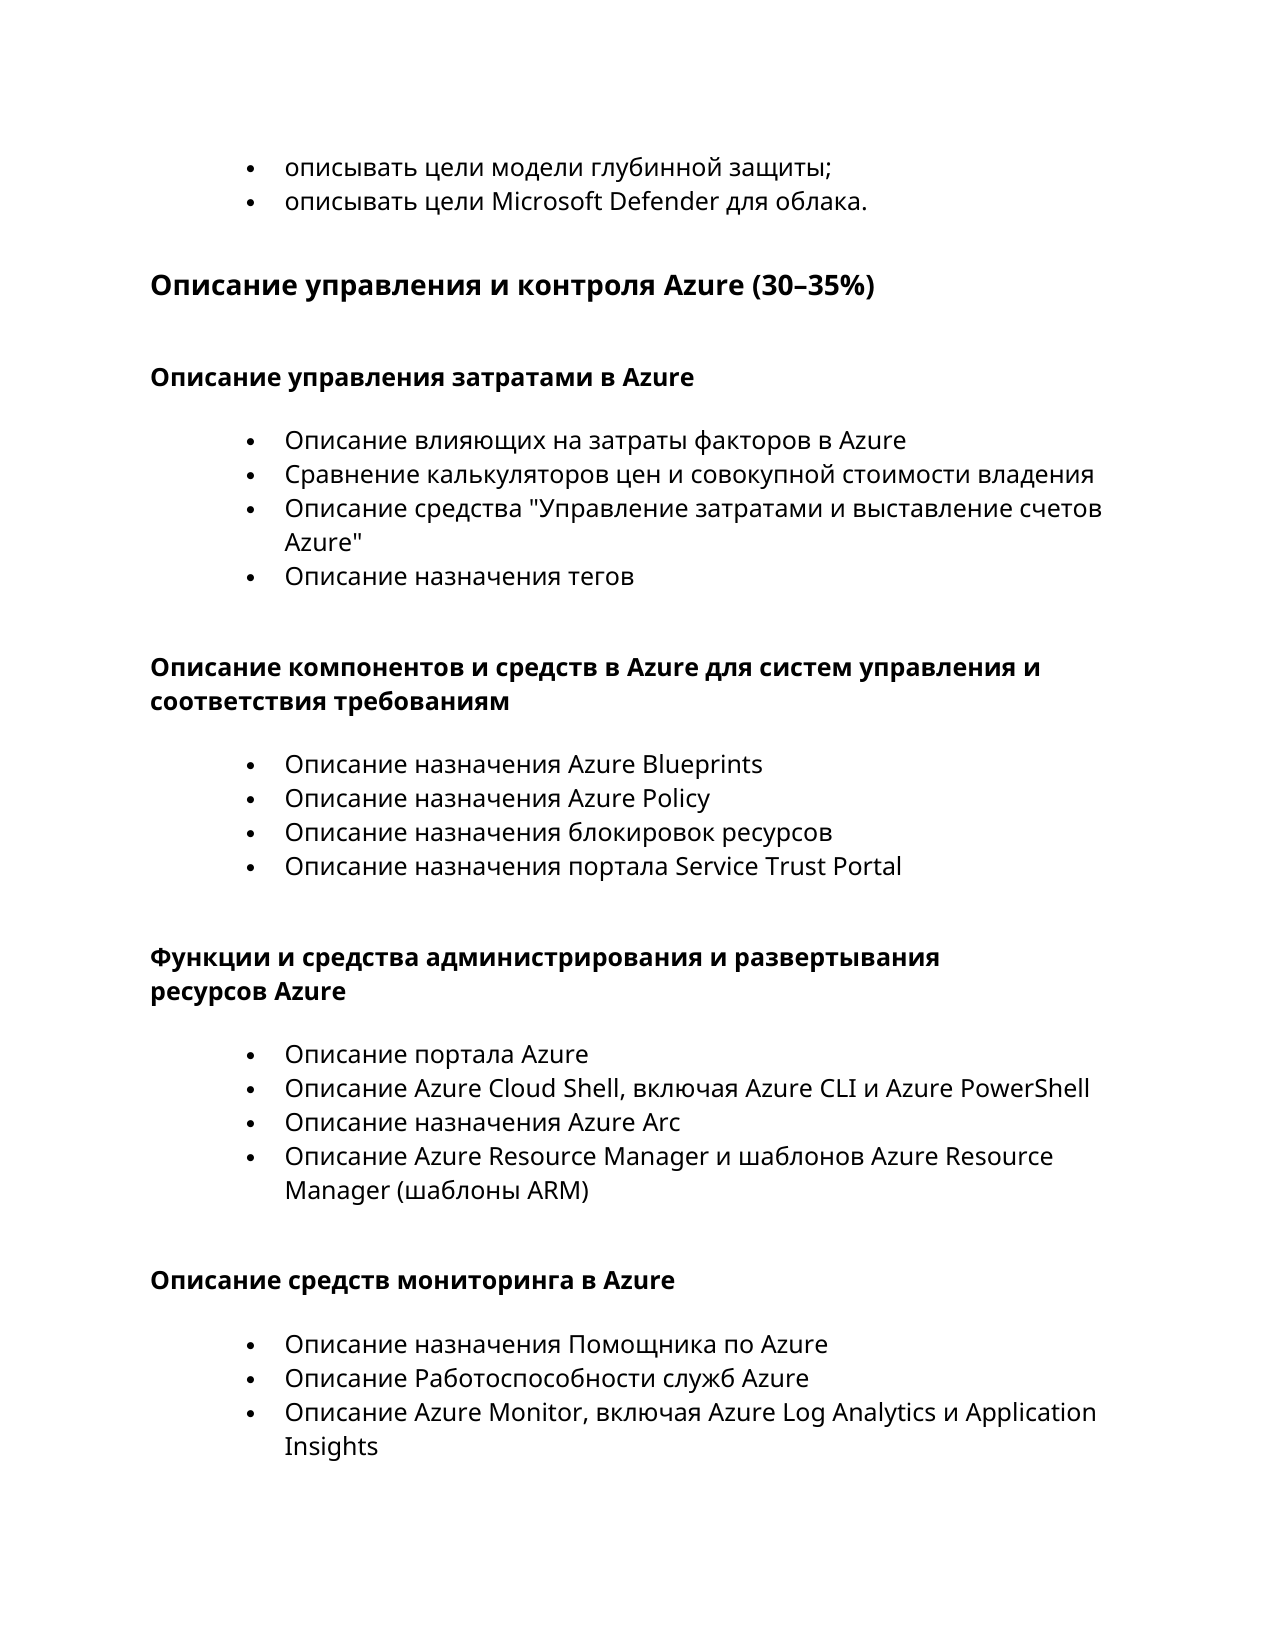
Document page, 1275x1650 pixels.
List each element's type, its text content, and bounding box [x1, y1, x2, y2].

text Описание средств мониторинга в Azure [150, 1263, 1125, 1297]
list Описание Azure Cloud Shell, включая Azure CLI и Azure PowerShell [247, 1071, 1125, 1104]
text Описание компонентов и средств в Azure для систем управления и соответствия требованиям [150, 649, 1125, 717]
text Описание управления затратами в Azure [150, 359, 1125, 394]
list Сравнение калькуляторов цен и совокупной стоимости владения [247, 457, 1125, 491]
text Функции и средства администрирования и развертывания ресурсов Azure [150, 939, 1125, 1007]
list Описание влияющих на затраты факторов в Azure [247, 423, 1125, 457]
list Описание Azure Resource Manager и шаблонов Azure Resource Manager (шаблоны ARM) [247, 1139, 1125, 1207]
list Описание назначения Azure Policy [247, 781, 1125, 815]
list Описание назначения Помощника по Azure [247, 1326, 1125, 1360]
list Описание портала Azure [247, 1036, 1125, 1071]
list Описание средства "Управление затратами и выставление счетов Azure" [247, 491, 1125, 559]
list описывать цели модели глубинной защиты; [247, 150, 1125, 184]
list Описание назначения блокировок ресурсов [247, 815, 1125, 849]
list Описание назначения портала Service Trust Portal [247, 849, 1125, 883]
text Описание управления и контроля Azure (30–35%) [150, 265, 1125, 303]
list Описание Работоспособности служб Azure [247, 1360, 1125, 1394]
list Описание назначения тегов [247, 559, 1125, 593]
list Описание Azure Monitor, включая Azure Log Analytics и Application Insights [247, 1394, 1125, 1462]
list Описание назначения Azure Arc [247, 1104, 1125, 1139]
list Описание назначения Azure Blueprints [247, 747, 1125, 781]
list описывать цели Microsoft Defender для облака. [247, 184, 1125, 218]
